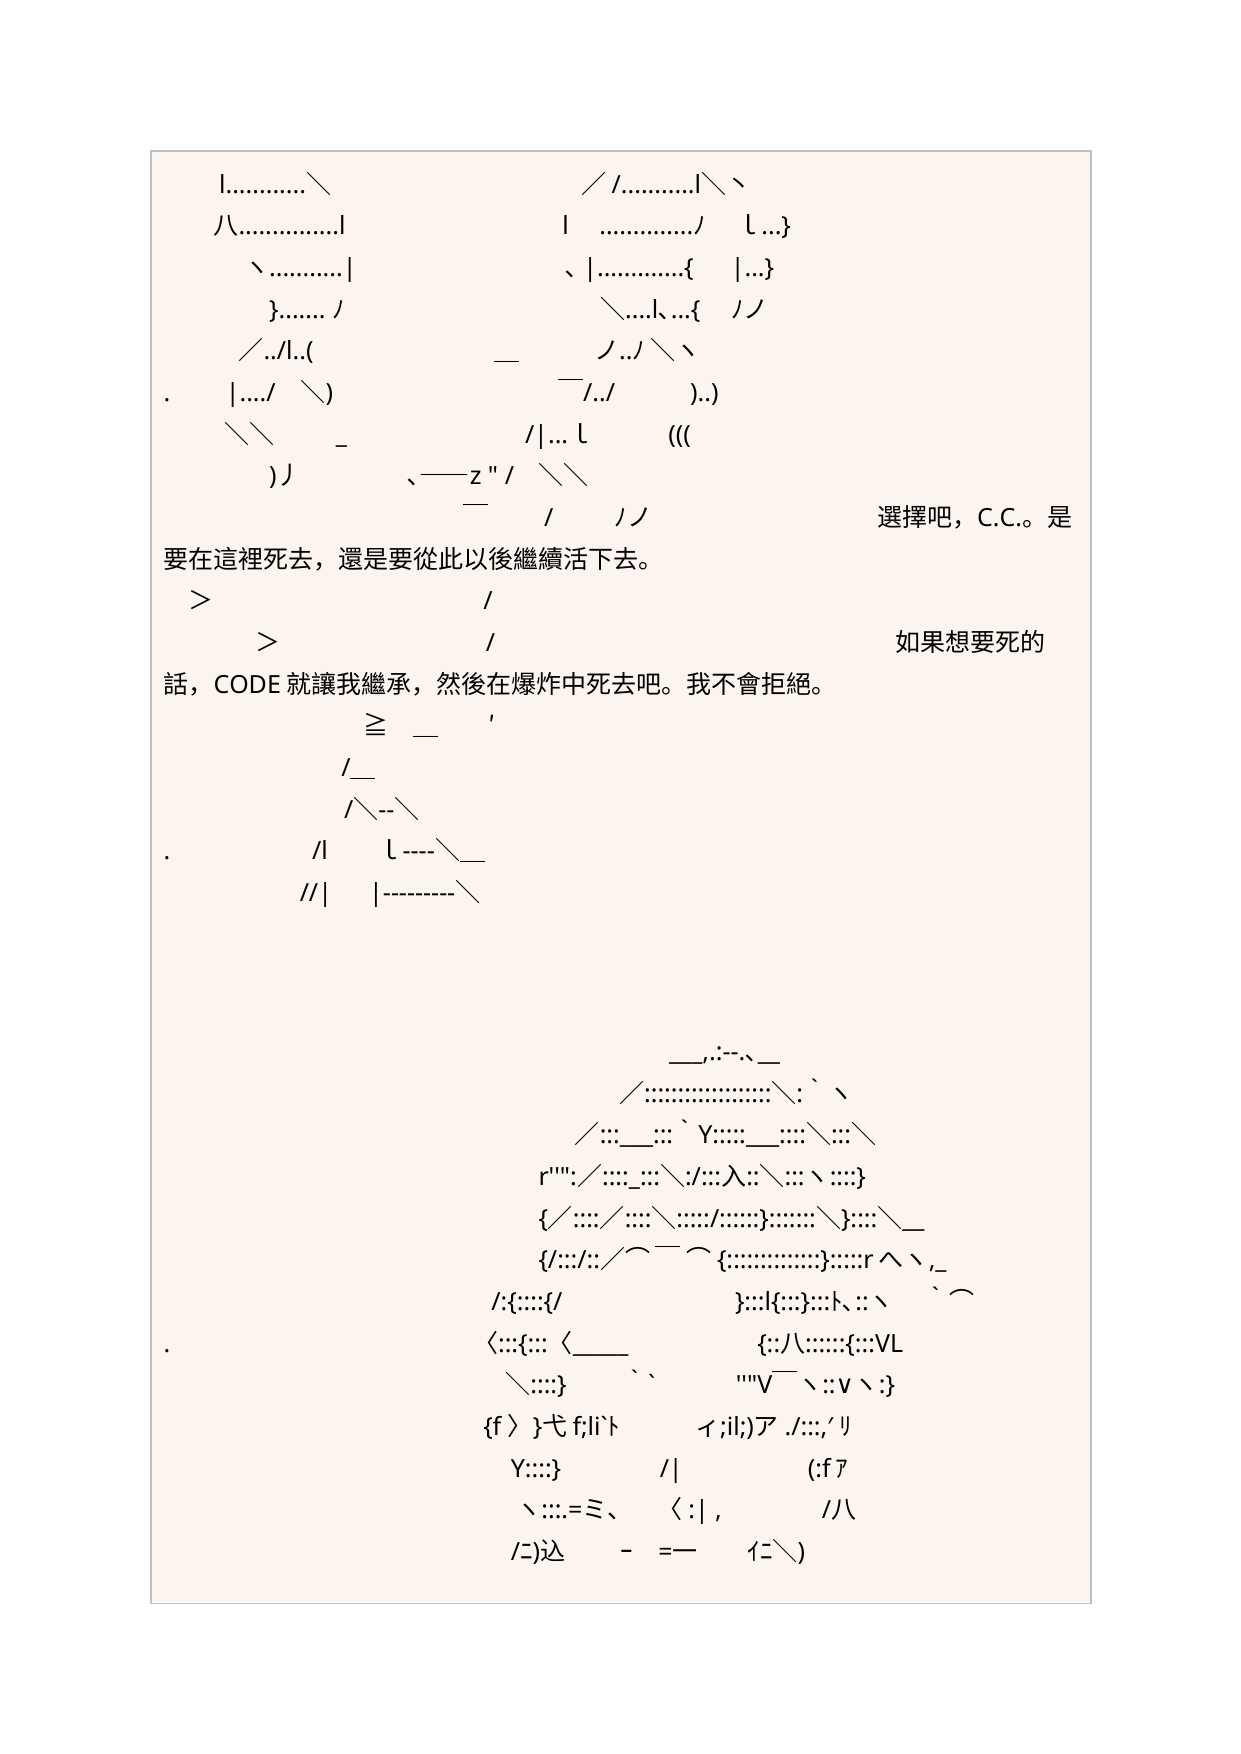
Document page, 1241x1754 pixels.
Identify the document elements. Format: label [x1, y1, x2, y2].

table_cell [152, 152, 1090, 1602]
